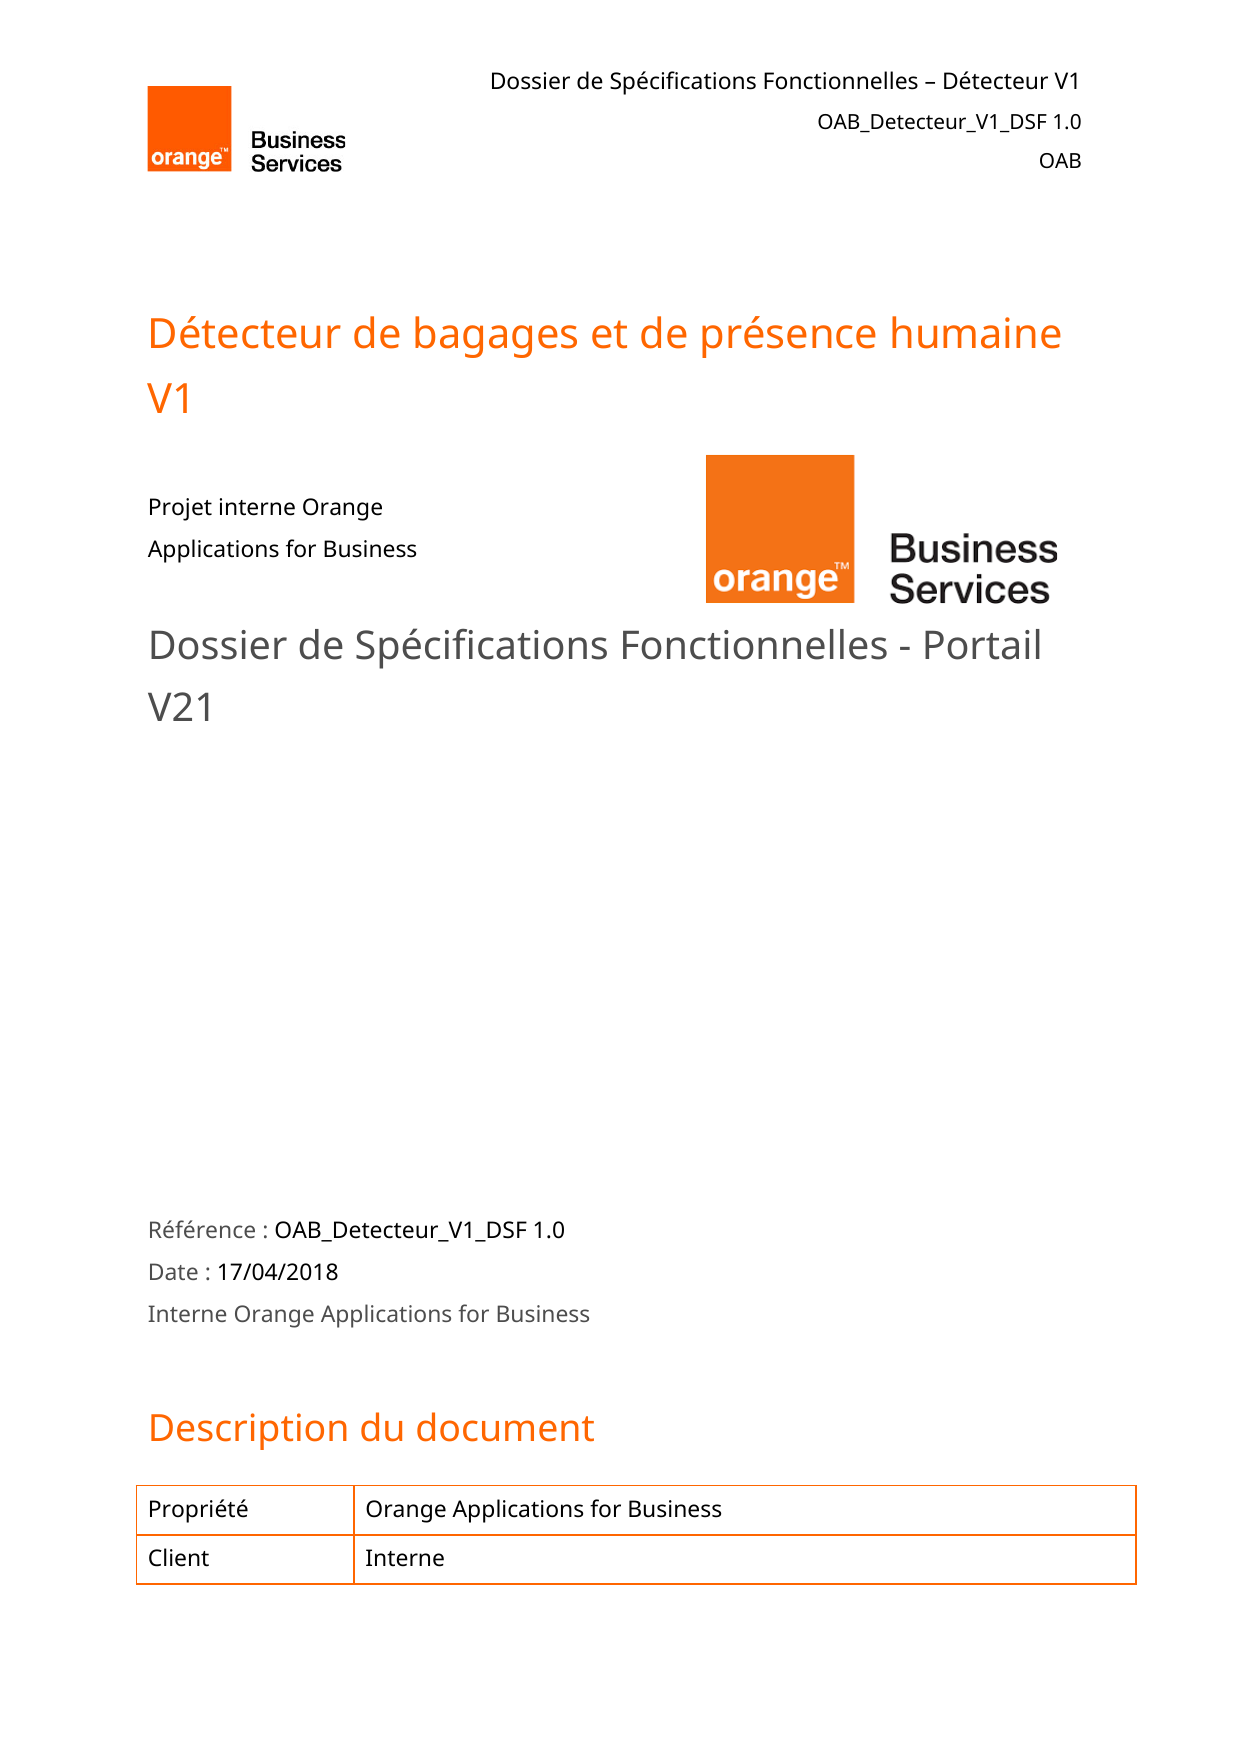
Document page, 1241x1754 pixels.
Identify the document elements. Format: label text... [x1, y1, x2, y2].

table_cell Interne [355, 1536, 1135, 1583]
text Référence : OAB_Detecteur_V1_DSF 1.0 [148, 1214, 1092, 1245]
text Description du document [148, 1401, 1092, 1452]
text Date : 17/04/2018 [148, 1256, 1092, 1287]
table_header [355, 1486, 1135, 1534]
table_cell Client [137, 1536, 353, 1583]
table_cell Projet interne Orange Applications for Business [148, 449, 620, 611]
table_header Détecteur de bagages et de présence humaine V1 [148, 283, 1092, 448]
picture [147, 86, 346, 172]
table_cell Dossier de Spécifications Fonctionnelles - Détecteur V1 [148, 611, 1092, 743]
text Interne Orange Applications for Business [148, 1298, 1092, 1329]
table_header Propriété [137, 1486, 353, 1534]
table_cell [620, 449, 1092, 611]
picture [705, 454, 1058, 604]
